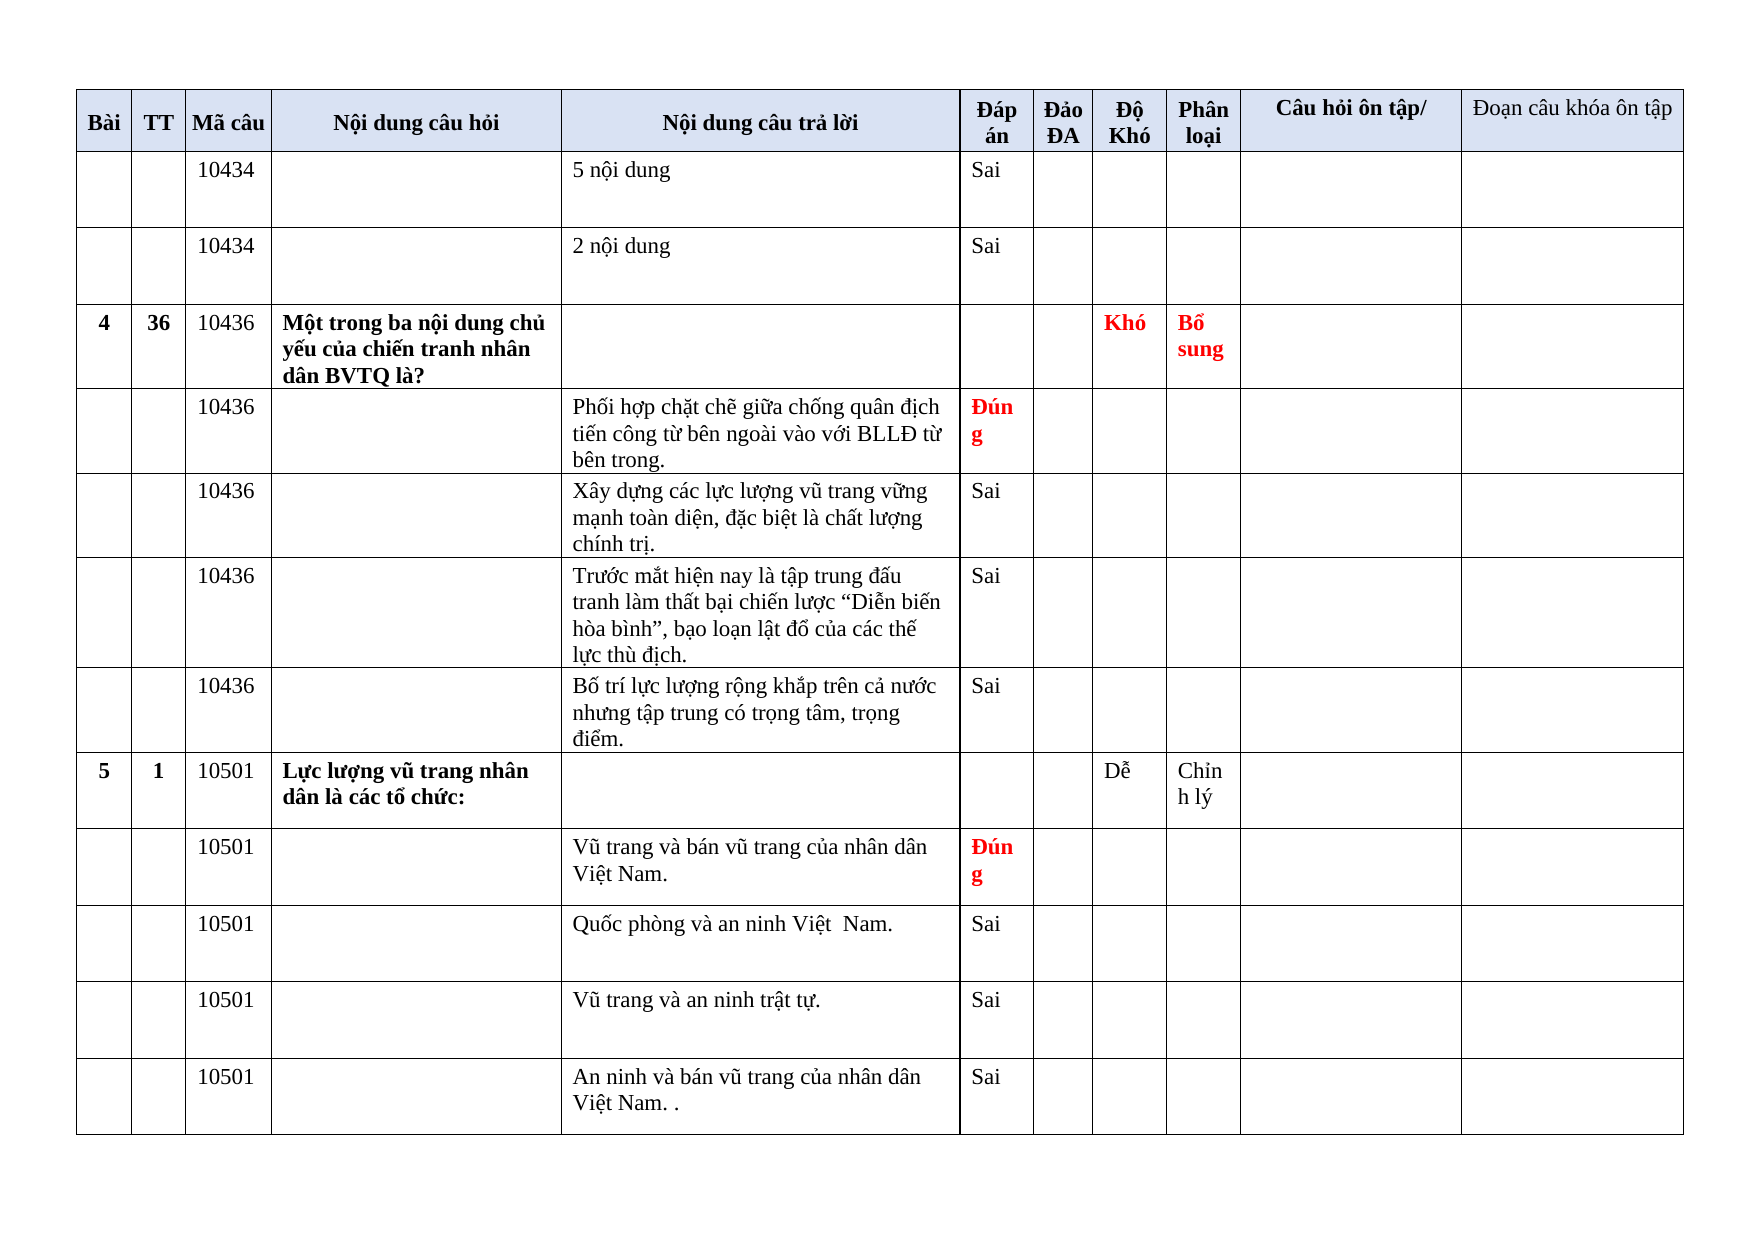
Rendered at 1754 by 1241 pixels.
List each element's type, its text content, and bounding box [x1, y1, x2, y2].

table_cell [132, 474, 185, 557]
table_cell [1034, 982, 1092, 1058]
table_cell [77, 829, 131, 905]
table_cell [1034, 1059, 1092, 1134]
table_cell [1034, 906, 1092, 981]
table_cell [1093, 228, 1166, 304]
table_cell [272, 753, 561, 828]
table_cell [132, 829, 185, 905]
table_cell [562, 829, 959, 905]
table_cell [1034, 152, 1092, 227]
table_cell 10434 [186, 152, 271, 227]
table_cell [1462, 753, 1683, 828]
table_cell [77, 389, 131, 472]
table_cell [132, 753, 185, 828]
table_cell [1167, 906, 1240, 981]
table_cell [1241, 152, 1461, 227]
table_header Bài [77, 90, 131, 151]
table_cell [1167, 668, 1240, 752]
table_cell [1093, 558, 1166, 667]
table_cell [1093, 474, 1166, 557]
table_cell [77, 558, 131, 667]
table_cell Xây dựng các lực lượng vũ trang vững mạnh toàn diện, đặc biệt là chất lượng chính trị. [562, 474, 959, 557]
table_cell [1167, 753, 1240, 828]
table_header Độ Khó [1093, 90, 1166, 151]
table_cell [272, 152, 561, 227]
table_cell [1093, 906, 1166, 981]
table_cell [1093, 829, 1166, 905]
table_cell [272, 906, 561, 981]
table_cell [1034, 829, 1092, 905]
table_cell [272, 474, 561, 557]
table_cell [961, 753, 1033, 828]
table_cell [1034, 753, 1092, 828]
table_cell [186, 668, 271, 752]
table_cell [1462, 305, 1683, 388]
table_cell [1167, 389, 1240, 472]
table_cell [1034, 389, 1092, 472]
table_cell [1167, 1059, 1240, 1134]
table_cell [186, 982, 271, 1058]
table_cell Sai [961, 228, 1033, 304]
table_header Nội dung câu trả lời [562, 90, 959, 151]
table_cell 10436 [186, 389, 271, 472]
table_cell 5 nội dung [562, 152, 959, 227]
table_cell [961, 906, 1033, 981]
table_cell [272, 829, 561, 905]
table_cell [132, 152, 185, 227]
table_cell [1241, 389, 1461, 472]
table_cell 10434 [186, 228, 271, 304]
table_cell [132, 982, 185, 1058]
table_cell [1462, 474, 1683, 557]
table_header Đáp án [961, 90, 1033, 151]
table_cell Sai [961, 152, 1033, 227]
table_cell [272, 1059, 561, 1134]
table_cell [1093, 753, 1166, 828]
table_cell [961, 305, 1033, 388]
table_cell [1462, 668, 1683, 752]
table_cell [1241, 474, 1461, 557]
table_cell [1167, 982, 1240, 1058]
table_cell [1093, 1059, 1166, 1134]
table_cell [1462, 228, 1683, 304]
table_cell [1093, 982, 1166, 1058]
table_cell [77, 474, 131, 557]
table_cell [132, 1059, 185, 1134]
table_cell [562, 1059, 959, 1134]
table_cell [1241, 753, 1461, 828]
table_cell Khó [1093, 305, 1166, 388]
table_cell [1034, 305, 1092, 388]
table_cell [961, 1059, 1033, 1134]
table_cell Đúng [961, 389, 1033, 472]
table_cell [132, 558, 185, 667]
table_cell [1093, 152, 1166, 227]
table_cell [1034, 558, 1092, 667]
table_cell 2 nội dung [562, 228, 959, 304]
table_cell [132, 389, 185, 472]
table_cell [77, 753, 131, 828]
table_cell Bổ sung [1167, 305, 1240, 388]
table_cell [1167, 152, 1240, 227]
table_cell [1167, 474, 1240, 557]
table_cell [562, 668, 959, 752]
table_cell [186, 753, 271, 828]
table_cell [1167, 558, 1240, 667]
table_cell [272, 228, 561, 304]
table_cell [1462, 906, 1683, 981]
table_cell [1462, 152, 1683, 227]
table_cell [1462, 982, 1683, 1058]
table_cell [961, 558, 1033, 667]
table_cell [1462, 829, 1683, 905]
table_header Phân loại [1167, 90, 1240, 151]
table_cell [1241, 305, 1461, 388]
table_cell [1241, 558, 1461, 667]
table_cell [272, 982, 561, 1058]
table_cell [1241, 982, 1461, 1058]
table_header TT [132, 90, 185, 151]
table_header Nội dung câu hỏi [272, 90, 561, 151]
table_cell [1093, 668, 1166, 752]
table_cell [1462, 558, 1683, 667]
table_cell [1241, 228, 1461, 304]
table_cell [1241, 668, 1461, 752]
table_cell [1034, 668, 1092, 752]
table_header Đoạn câu khóa ôn tập [1462, 90, 1683, 151]
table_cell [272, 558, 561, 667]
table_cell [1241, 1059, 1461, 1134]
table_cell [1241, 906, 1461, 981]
table_cell [1167, 228, 1240, 304]
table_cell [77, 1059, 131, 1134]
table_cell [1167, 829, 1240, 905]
table_cell [77, 228, 131, 304]
table_header Mã câu [186, 90, 271, 151]
table_cell [77, 152, 131, 227]
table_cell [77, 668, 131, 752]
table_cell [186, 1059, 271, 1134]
table_cell [562, 305, 959, 388]
table_cell [1034, 228, 1092, 304]
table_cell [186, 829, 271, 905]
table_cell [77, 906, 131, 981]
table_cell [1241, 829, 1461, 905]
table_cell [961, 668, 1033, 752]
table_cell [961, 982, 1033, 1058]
table_cell Phối hợp chặt chẽ giữa chống quân địch tiến công từ bên ngoài vào với BLLĐ từ bên trong. [562, 389, 959, 472]
table_cell 36 [132, 305, 185, 388]
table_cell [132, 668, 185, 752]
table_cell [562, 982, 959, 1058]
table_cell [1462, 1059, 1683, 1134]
table_cell 4 [77, 305, 131, 388]
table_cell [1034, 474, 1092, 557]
table_cell [1462, 389, 1683, 472]
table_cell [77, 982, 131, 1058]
table_cell Một trong ba nội dung chủ yếu của chiến tranh nhân dân BVTQ là? [272, 305, 561, 388]
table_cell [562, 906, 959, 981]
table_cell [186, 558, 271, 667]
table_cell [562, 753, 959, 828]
table_cell [132, 228, 185, 304]
table_cell [1093, 389, 1166, 472]
table_cell Sai [961, 474, 1033, 557]
table_cell [272, 389, 561, 472]
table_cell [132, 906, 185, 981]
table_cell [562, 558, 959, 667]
table_cell 10436 [186, 305, 271, 388]
table_header Đảo ĐA [1034, 90, 1092, 151]
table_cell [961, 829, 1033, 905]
table_cell 10436 [186, 474, 271, 557]
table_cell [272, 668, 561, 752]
table_header Câu hỏi ôn tập/ [1241, 90, 1461, 151]
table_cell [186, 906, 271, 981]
